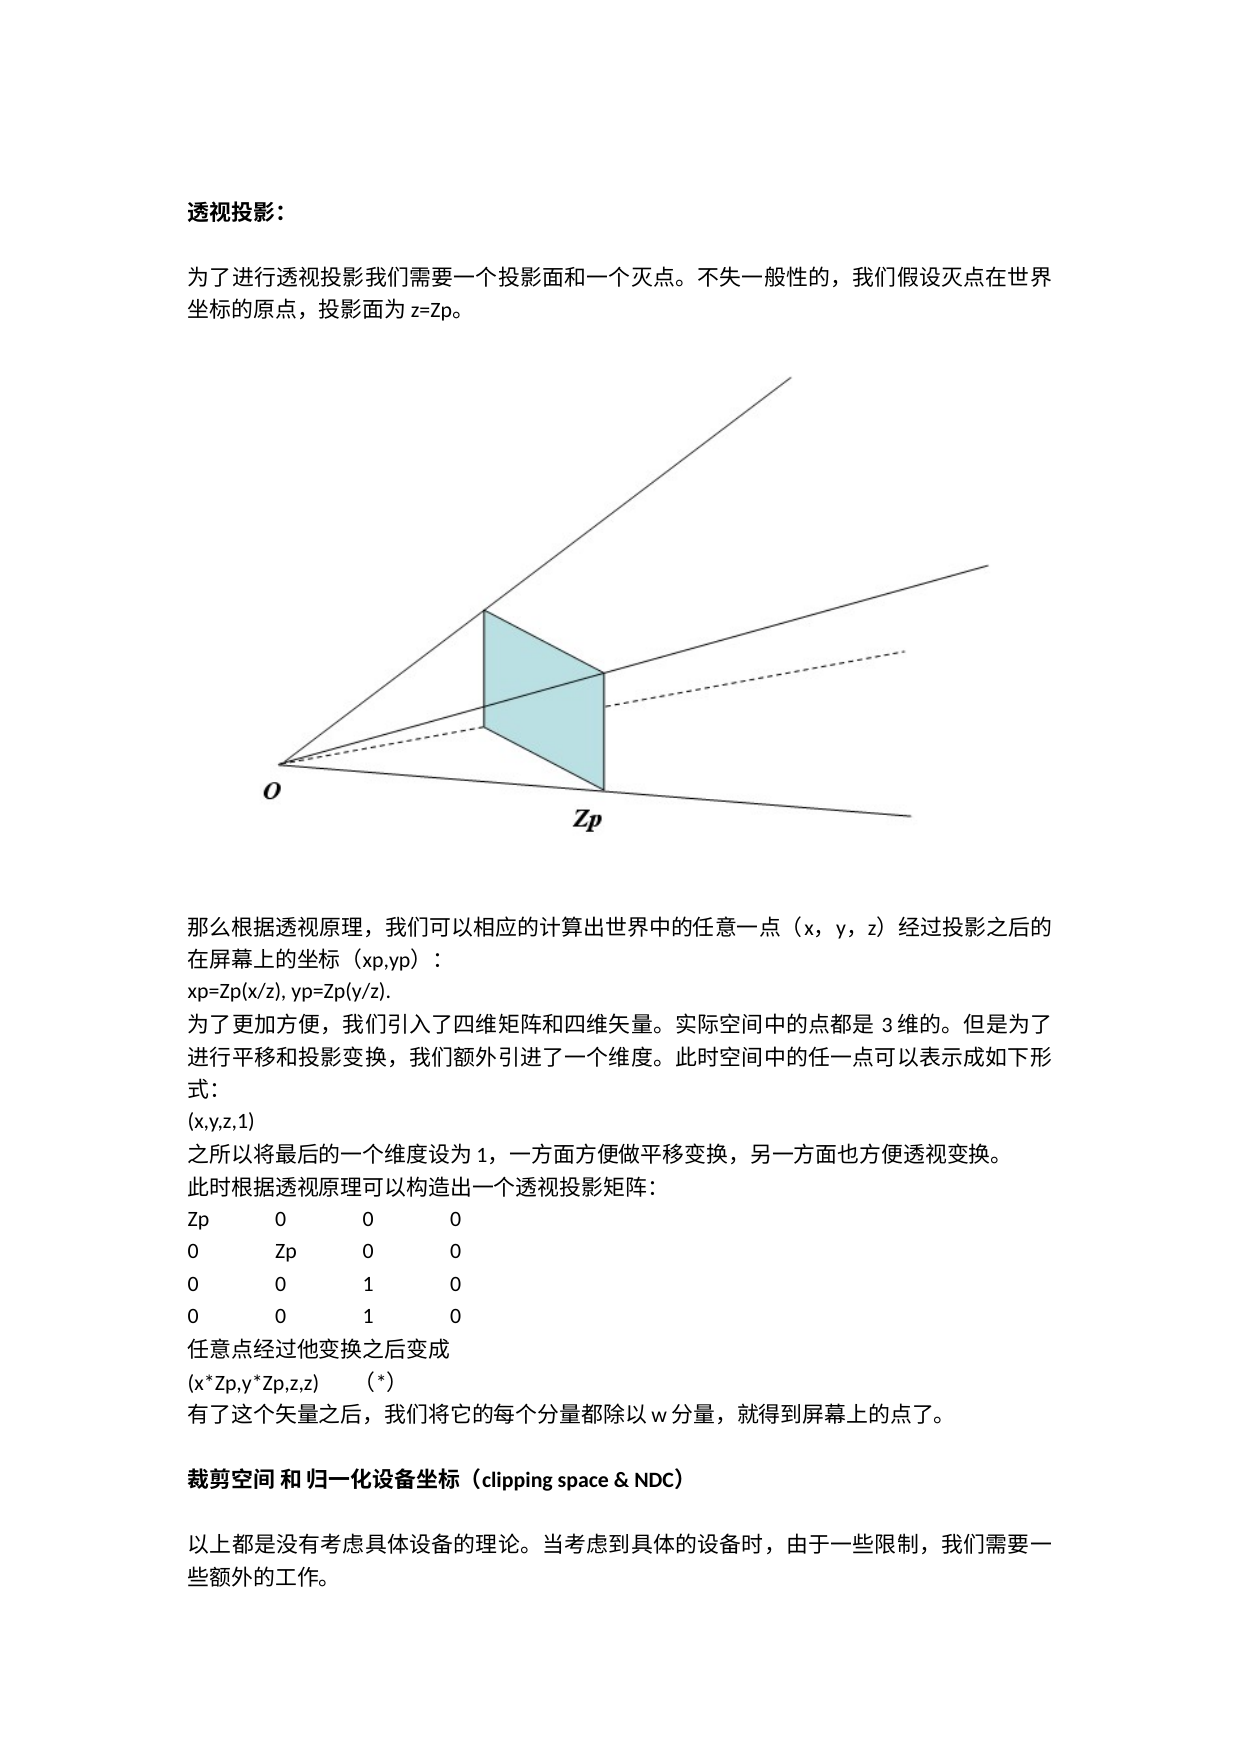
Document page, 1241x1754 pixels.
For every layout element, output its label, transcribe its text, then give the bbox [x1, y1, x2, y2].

text Zp 0 0 0 [187, 1202, 1053, 1234]
picture [187, 324, 1053, 909]
text 裁剪空间 和 归一化设备坐标（clipping space & NDC） [187, 1462, 1053, 1494]
text 透视投影： [187, 194, 1053, 227]
text 0 0 1 0 [187, 1299, 1053, 1332]
text 那么根据透视原理，我们可以相应的计算出世界中的任意一点（x，y，z）经过投影之后的在屏幕上的坐标（xp,yp）： [187, 909, 1053, 974]
text 任意点经过他变换之后变成 [187, 1332, 1053, 1364]
text xp=Zp(x/z), yp=Zp(y/z). [187, 974, 1053, 1007]
text 0 0 1 0 [187, 1267, 1053, 1299]
text 此时根据透视原理可以构造出一个透视投影矩阵： [187, 1169, 1053, 1202]
text 以上都是没有考虑具体设备的理论。当考虑到具体的设备时，由于一些限制，我们需要一些额外的工作。 [187, 1527, 1053, 1592]
text (x*Zp,y*Zp,z,z) （*） [187, 1364, 1053, 1397]
text 0 Zp 0 0 [187, 1234, 1053, 1267]
text 之所以将最后的一个维度设为1，一方面方便做平移变换，另一方面也方便透视变换。 [187, 1137, 1053, 1169]
text (x,y,z,1) [187, 1104, 1053, 1137]
text 为了更加方便，我们引入了四维矩阵和四维矢量。实际空间中的点都是3维的。但是为了进行平移和投影变换，我们额外引进了一个维度。此时空间中的任一点可以表示成如下形式： [187, 1007, 1053, 1104]
text 有了这个矢量之后，我们将它的每个分量都除以w分量，就得到屏幕上的点了。 [187, 1397, 1053, 1429]
text 为了进行透视投影我们需要一个投影面和一个灭点。不失一般性的，我们假设灭点在世界坐标的原点，投影面为z=Zp。 [187, 259, 1053, 324]
